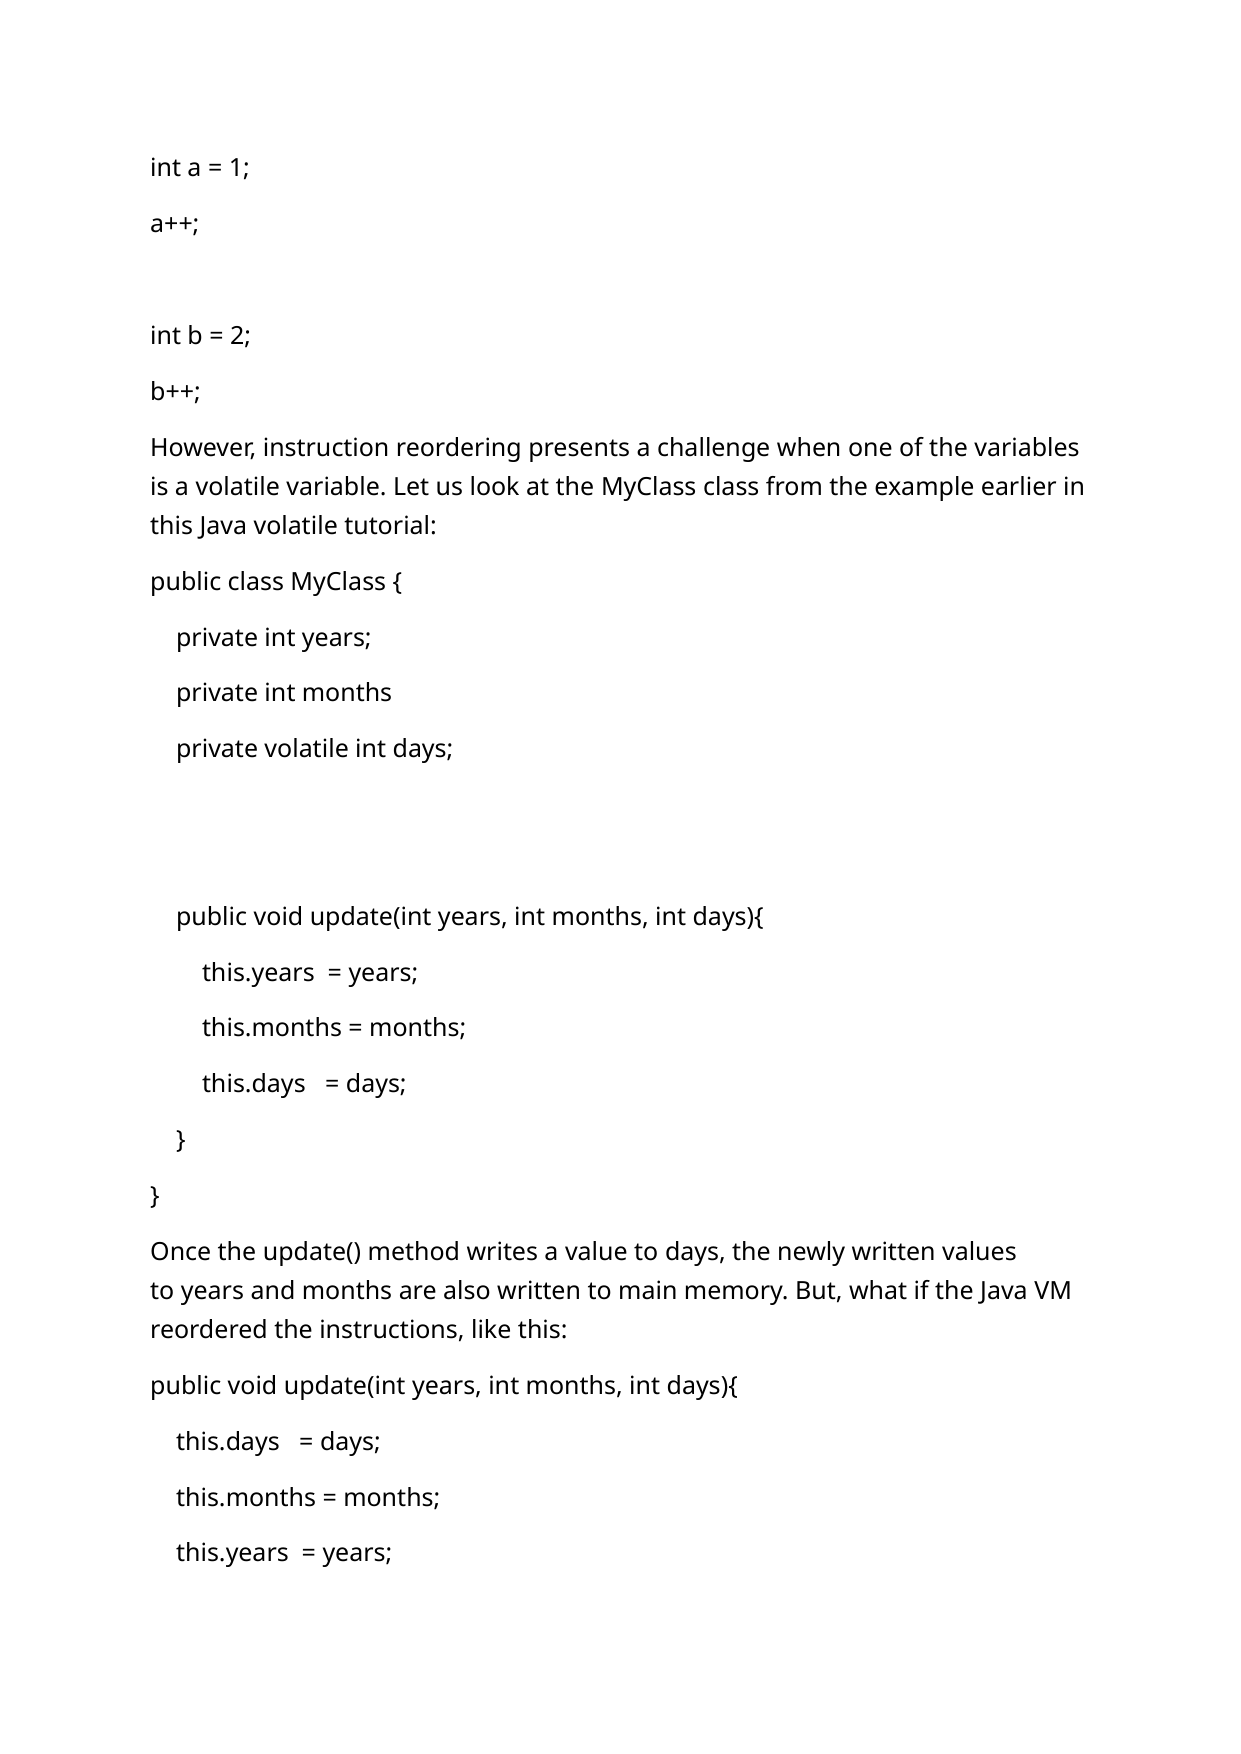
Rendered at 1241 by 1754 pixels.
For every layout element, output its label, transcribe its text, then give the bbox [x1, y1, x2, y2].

text this.years = years; [150, 954, 1090, 988]
text private int years; [150, 619, 1090, 653]
text this.years = years; [150, 1535, 1090, 1569]
text However, instruction reordering presents a challenge when one of the variables is a volatile variable. Let us look at the MyClass class from the example earlier in this Java volatile tutorial: [150, 429, 1090, 542]
text public void update(int years, int months, int days){ [150, 898, 1090, 932]
text Once the update() method writes a value to days, the newly written values to years and months are also written to main memory. But, what if the Java VM reordered the instructions, like this: [150, 1233, 1090, 1346]
text this.months = months; [150, 1010, 1090, 1044]
text this.days = days; [150, 1066, 1090, 1100]
text a++; [150, 206, 1090, 240]
text private int months [150, 675, 1090, 709]
text public class MyClass { [150, 563, 1090, 597]
text public void update(int years, int months, int days){ [150, 1367, 1090, 1402]
text } [150, 1177, 1090, 1212]
text int b = 2; [150, 317, 1090, 352]
text private volatile int days; [150, 731, 1090, 765]
text } [150, 1122, 1090, 1156]
text this.days = days; [150, 1423, 1090, 1457]
text b++; [150, 373, 1090, 407]
text this.months = months; [150, 1479, 1090, 1513]
text int a = 1; [150, 150, 1090, 184]
